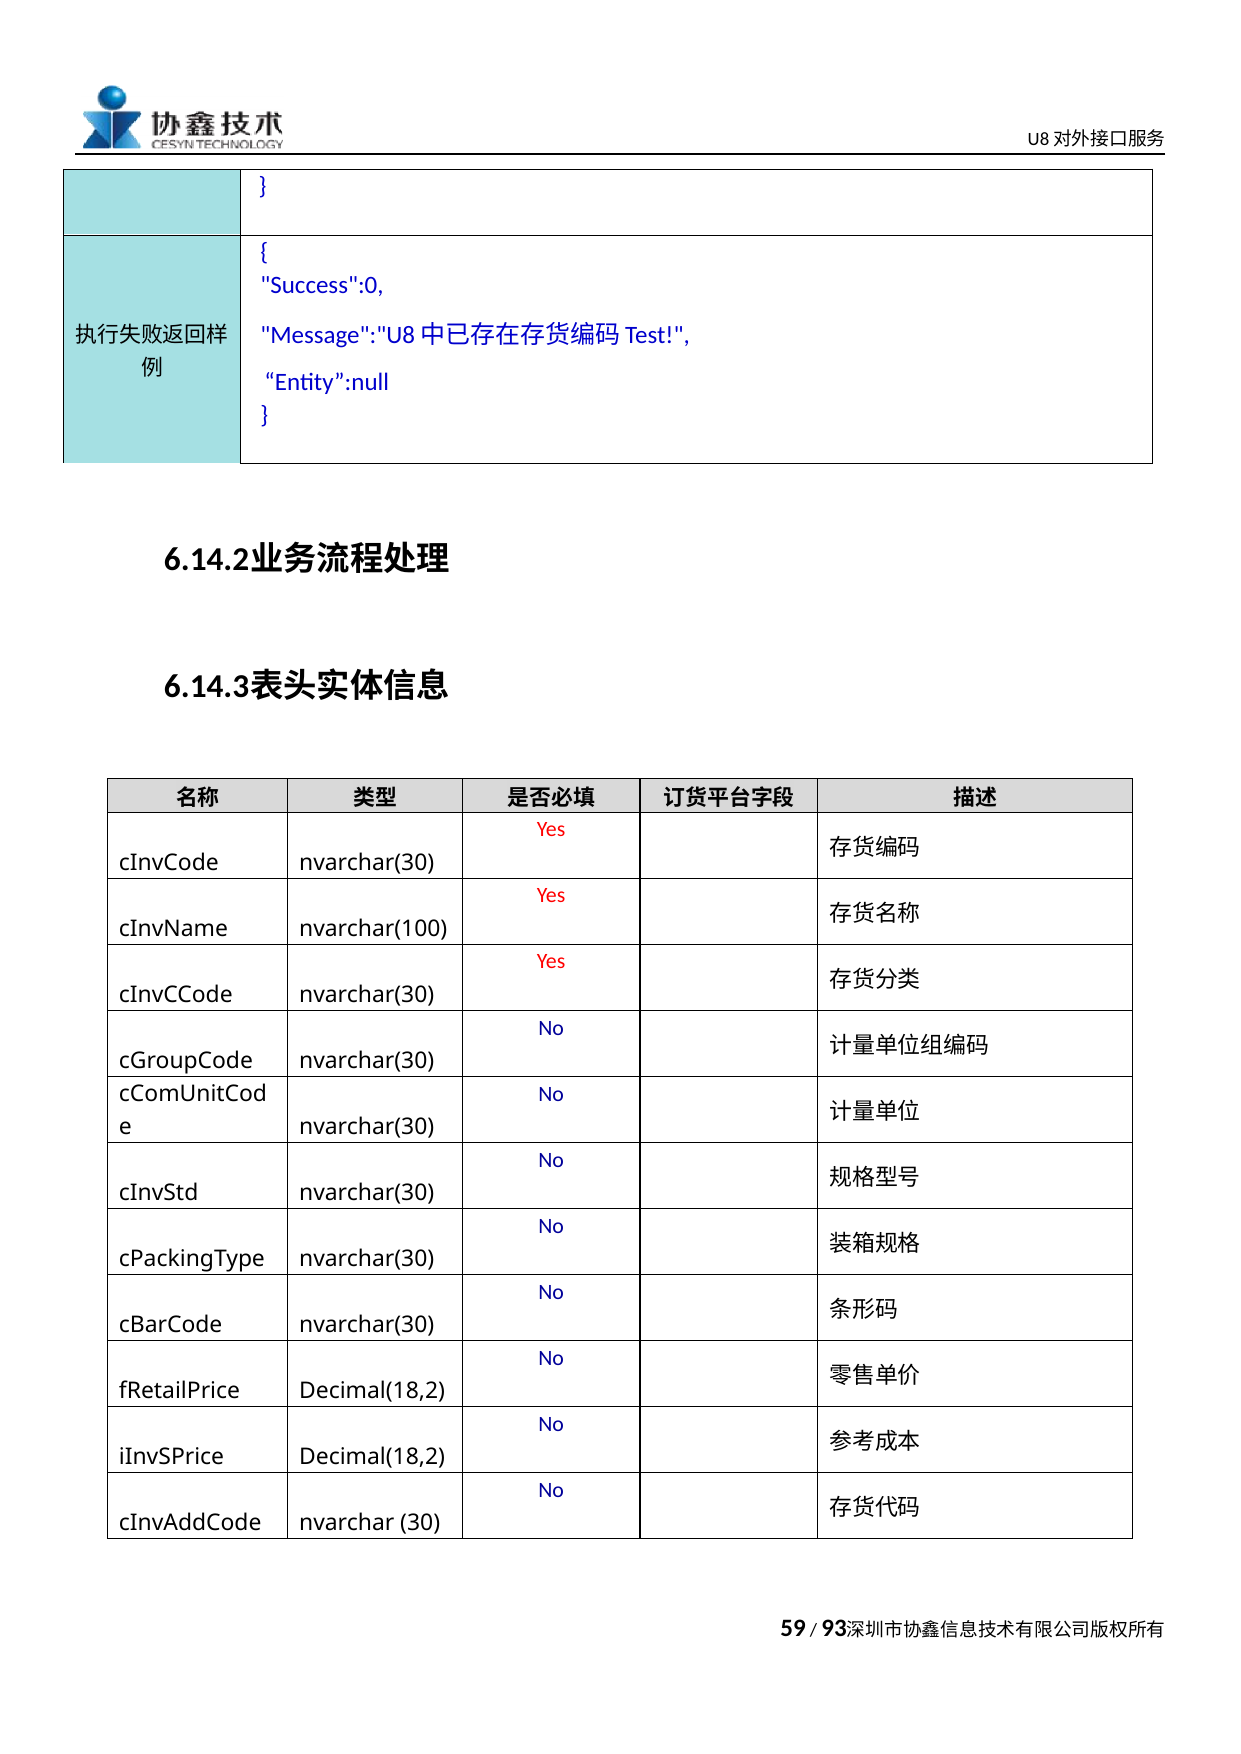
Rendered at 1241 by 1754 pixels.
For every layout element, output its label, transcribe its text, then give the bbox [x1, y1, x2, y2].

table_cell [641, 1473, 817, 1538]
table_cell nvarchar (30) [288, 1473, 462, 1538]
table_cell nvarchar(30) [288, 1209, 462, 1274]
table_cell 存货代码 [818, 1473, 1132, 1538]
table_cell 装箱规格 [818, 1209, 1132, 1274]
table_cell [641, 945, 817, 1010]
table_cell cGroupCode [108, 1011, 287, 1076]
table_cell cPackingType [108, 1209, 287, 1274]
table_cell [641, 879, 817, 944]
subtitle 表头实体信息 [164, 651, 1165, 716]
table_cell nvarchar(30) [288, 1011, 462, 1076]
table_cell fRetailPrice [108, 1341, 287, 1406]
table_header 描述 [818, 779, 1132, 812]
table_cell [641, 1209, 817, 1274]
table_header 名称 [108, 779, 287, 812]
table_cell 计量单位组编码 [818, 1011, 1132, 1076]
table_cell 计量单位 [818, 1077, 1132, 1142]
table_cell Yes [463, 945, 639, 1010]
table_cell [641, 813, 817, 878]
table_cell 条形码 [818, 1275, 1132, 1340]
table_cell Decimal(18,2) [288, 1407, 462, 1472]
table_cell nvarchar(30) [288, 1143, 462, 1208]
table_cell nvarchar(30) [288, 1077, 462, 1142]
table_header 订货平台字段 [641, 779, 817, 812]
table_cell nvarchar(30) [288, 813, 462, 878]
table_cell [641, 1143, 817, 1208]
table_cell [641, 1077, 817, 1142]
table_cell cBarCode [108, 1275, 287, 1340]
table_cell cComUnitCode [108, 1077, 287, 1142]
table_cell No [463, 1011, 639, 1076]
table_cell 存货分类 [818, 945, 1132, 1010]
table_cell 存货名称 [818, 879, 1132, 944]
table_cell Decimal(18,2) [288, 1341, 462, 1406]
table_cell No [463, 1209, 639, 1274]
table_cell 执行失败返回样例 [64, 236, 240, 463]
table_cell [641, 1011, 817, 1076]
table_cell cInvAddCode [108, 1473, 287, 1538]
subtitle 业务流程处理 [164, 524, 1165, 589]
table_cell [641, 1341, 817, 1406]
table_cell No [463, 1473, 639, 1538]
table_cell No [463, 1077, 639, 1142]
table_cell nvarchar(30) [288, 1275, 462, 1340]
table_cell 存货编码 [818, 813, 1132, 878]
table_cell cInvCode [108, 813, 287, 878]
table_cell No [463, 1341, 639, 1406]
table_cell nvarchar(100) [288, 879, 462, 944]
table_cell cInvStd [108, 1143, 287, 1208]
table_cell No [463, 1275, 639, 1340]
table_cell No [463, 1407, 639, 1472]
table_cell cInvCCode [108, 945, 287, 1010]
table_cell 参考成本 [818, 1407, 1132, 1472]
table_cell 零售单价 [818, 1341, 1132, 1406]
table_cell iInvSPrice [108, 1407, 287, 1472]
table_cell Yes [463, 813, 639, 878]
table_cell { "Success":1, "Message":"", “Entity”:null } [241, 170, 1152, 234]
table_header 类型 [288, 779, 462, 812]
table_cell 规格型号 [818, 1143, 1132, 1208]
picture [81, 85, 285, 149]
table_cell Yes [463, 879, 639, 944]
table_cell cInvName [108, 879, 287, 944]
table_header 是否必填 [463, 779, 639, 812]
table_cell 执行成功返回样例 [64, 170, 240, 234]
table_cell No [463, 1143, 639, 1208]
table_cell [641, 1407, 817, 1472]
table_cell { "Success":0, "Message":"U8中已存在存货编码Test!", “Entity”:null } [241, 236, 1152, 463]
table_cell nvarchar(30) [288, 945, 462, 1010]
table_cell [641, 1275, 817, 1340]
